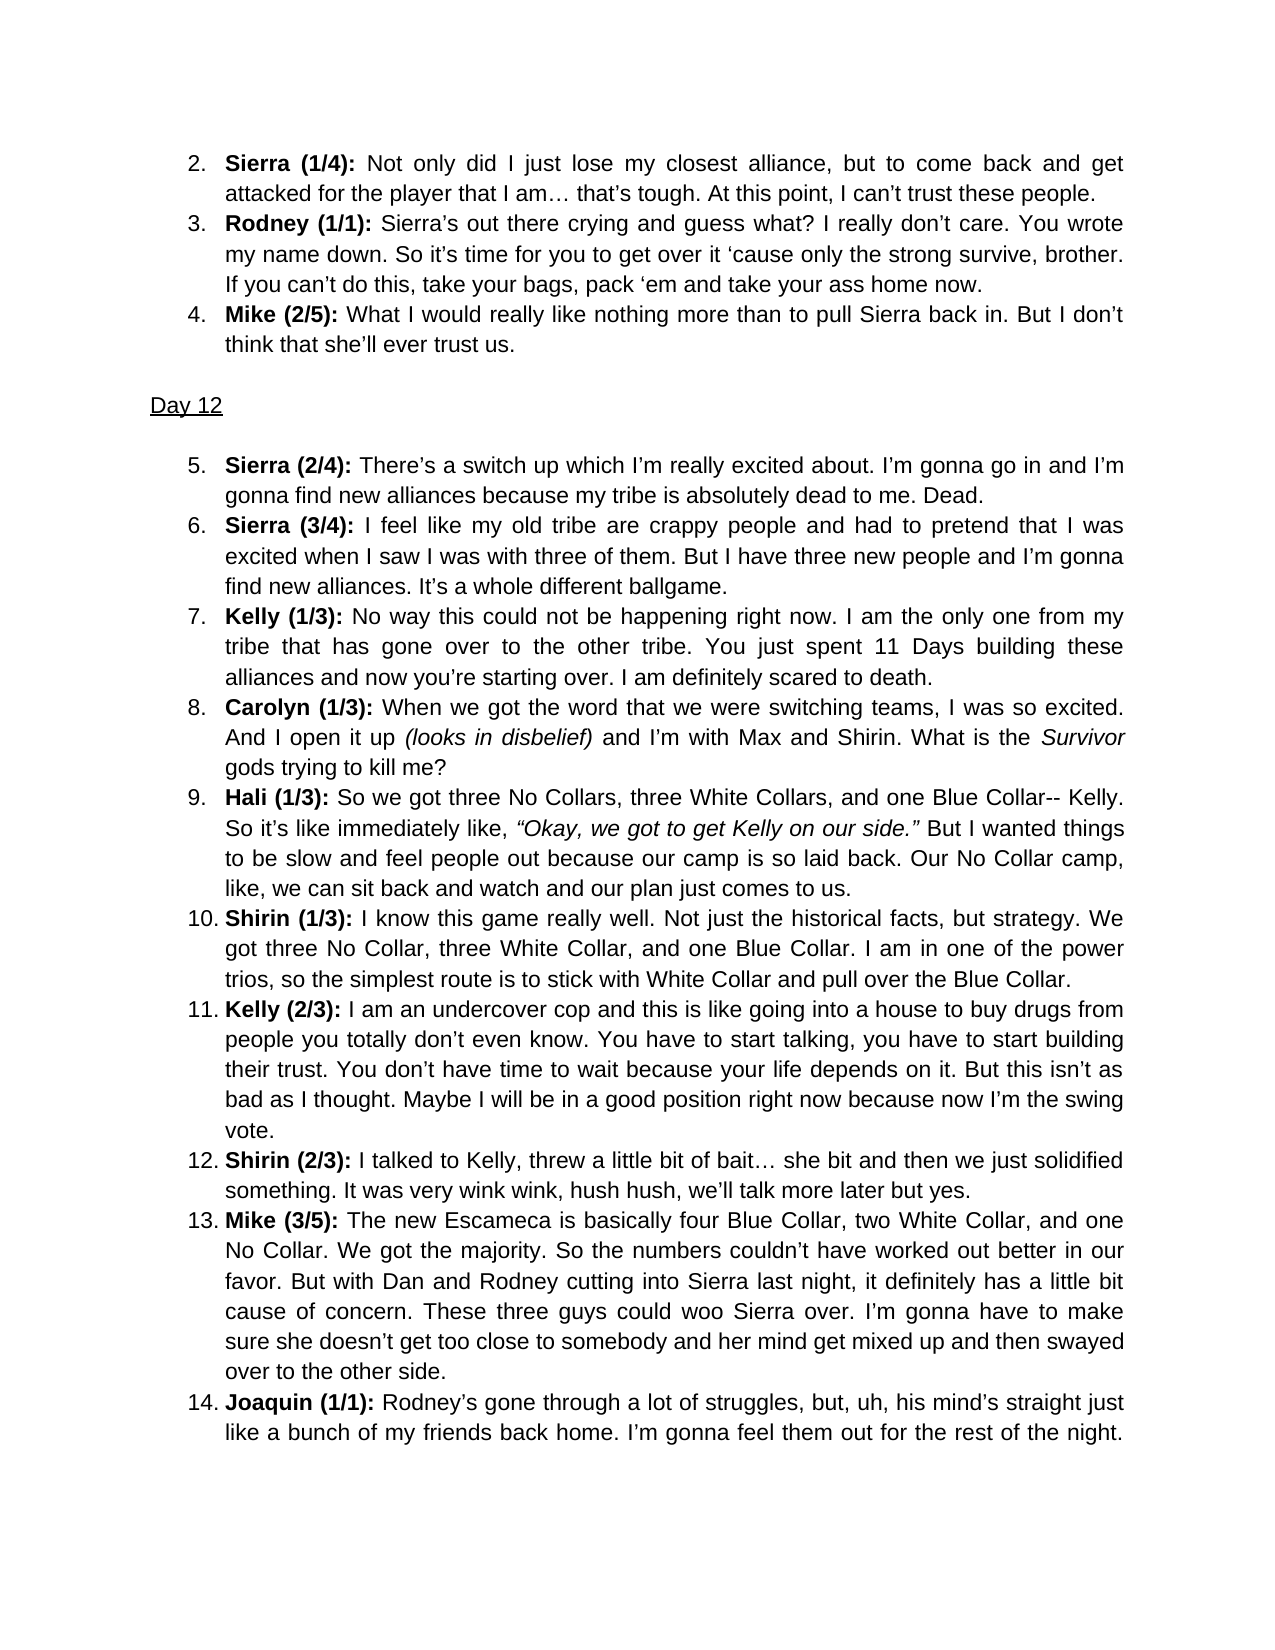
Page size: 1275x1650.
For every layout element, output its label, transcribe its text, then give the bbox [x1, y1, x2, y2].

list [187, 1388, 1125, 1445]
list Shirin (2/3): I talked to Kelly, threw a little bit of bait… she bit and then we just solidified something. It was very wink wink, hush hush, we’ll talk more later but yes. [187, 1147, 1125, 1203]
list Carolyn (1/3): When we got the word that we were switching teams, I was so excited. And I open it up (looks in disbelief) and I’m with Max and Shirin. What is the Survivor gods trying to kill me? [187, 694, 1125, 781]
list Kelly (2/3): I am an undercover cop and this is like going into a house to buy drugs from people you totally don’t even know. You have to start talking, you have to start building their trust. You don’t have time to wait because your life depends on it. But this isn’t as bad as I thought. Maybe I will be in a good position right now because now I’m the swing vote. [187, 996, 1125, 1143]
list Rodney (1/1): Sierra’s out there crying and guess what? I really don’t care. You wrote my name down. So it’s time for you to get over it ‘cause only the strong survive, brother. If you can’t do this, take your bags, pack ‘em and take your ass home now. [187, 210, 1125, 297]
list Mike (2/5): What I would really like nothing more than to pull Sierra back in. But I don’t think that she’ll ever trust us. [187, 301, 1125, 358]
list Kelly (1/3): No way this could not be happening right now. I am the only one from my tribe that has gone over to the other tribe. You just spent 11 Days building these alliances and now you’re starting over. I am definitely scared to death. [187, 603, 1125, 690]
list Mike (3/5): The new Escameca is basically four Blue Collar, two White Collar, and one No Collar. We got the majority. So the numbers couldn’t have worked out better in our favor. But with Dan and Rodney cutting into Sierra last night, it definitely has a little bit cause of concern. These three guys could woo Sierra over. I’m gonna have to make sure she doesn’t get too close to somebody and her mind get mixed up and then swayed over to the other side. [187, 1207, 1125, 1385]
text Day 12 [150, 392, 1125, 418]
list Hali (1/3): So we got three No Collars, three White Collars, and one Blue Collar-- Kelly. So it’s like immediately like, “Okay, we got to get Kelly on our side.” But I wanted things to be slow and feel people out because our camp is so laid back. Our No Collar camp, like, we can sit back and watch and our plan just comes to us. [187, 784, 1125, 901]
list Sierra (2/4): There’s a switch up which I’m really excited about. I’m gonna go in and I’m gonna find new alliances because my tribe is absolutely dead to me. Dead. [187, 452, 1125, 509]
list Shirin (1/3): I know this game really well. Not just the historical facts, but strategy. We got three No Collar, three White Collar, and one Blue Collar. I am in one of the power trios, so the simplest route is to stick with White Collar and pull over the Blue Collar. [187, 905, 1125, 992]
list Sierra (3/4): I feel like my old tribe are crappy people and had to pretend that I was excited when I saw I was with three of them. But I have three new people and I’m gonna find new alliances. It’s a whole different ballgame. [187, 512, 1125, 599]
list Sierra (1/4): Not only did I just lose my closest alliance, but to come back and get attacked for the player that I am… that’s tough. At this point, I can’t trust these people. [187, 150, 1125, 207]
